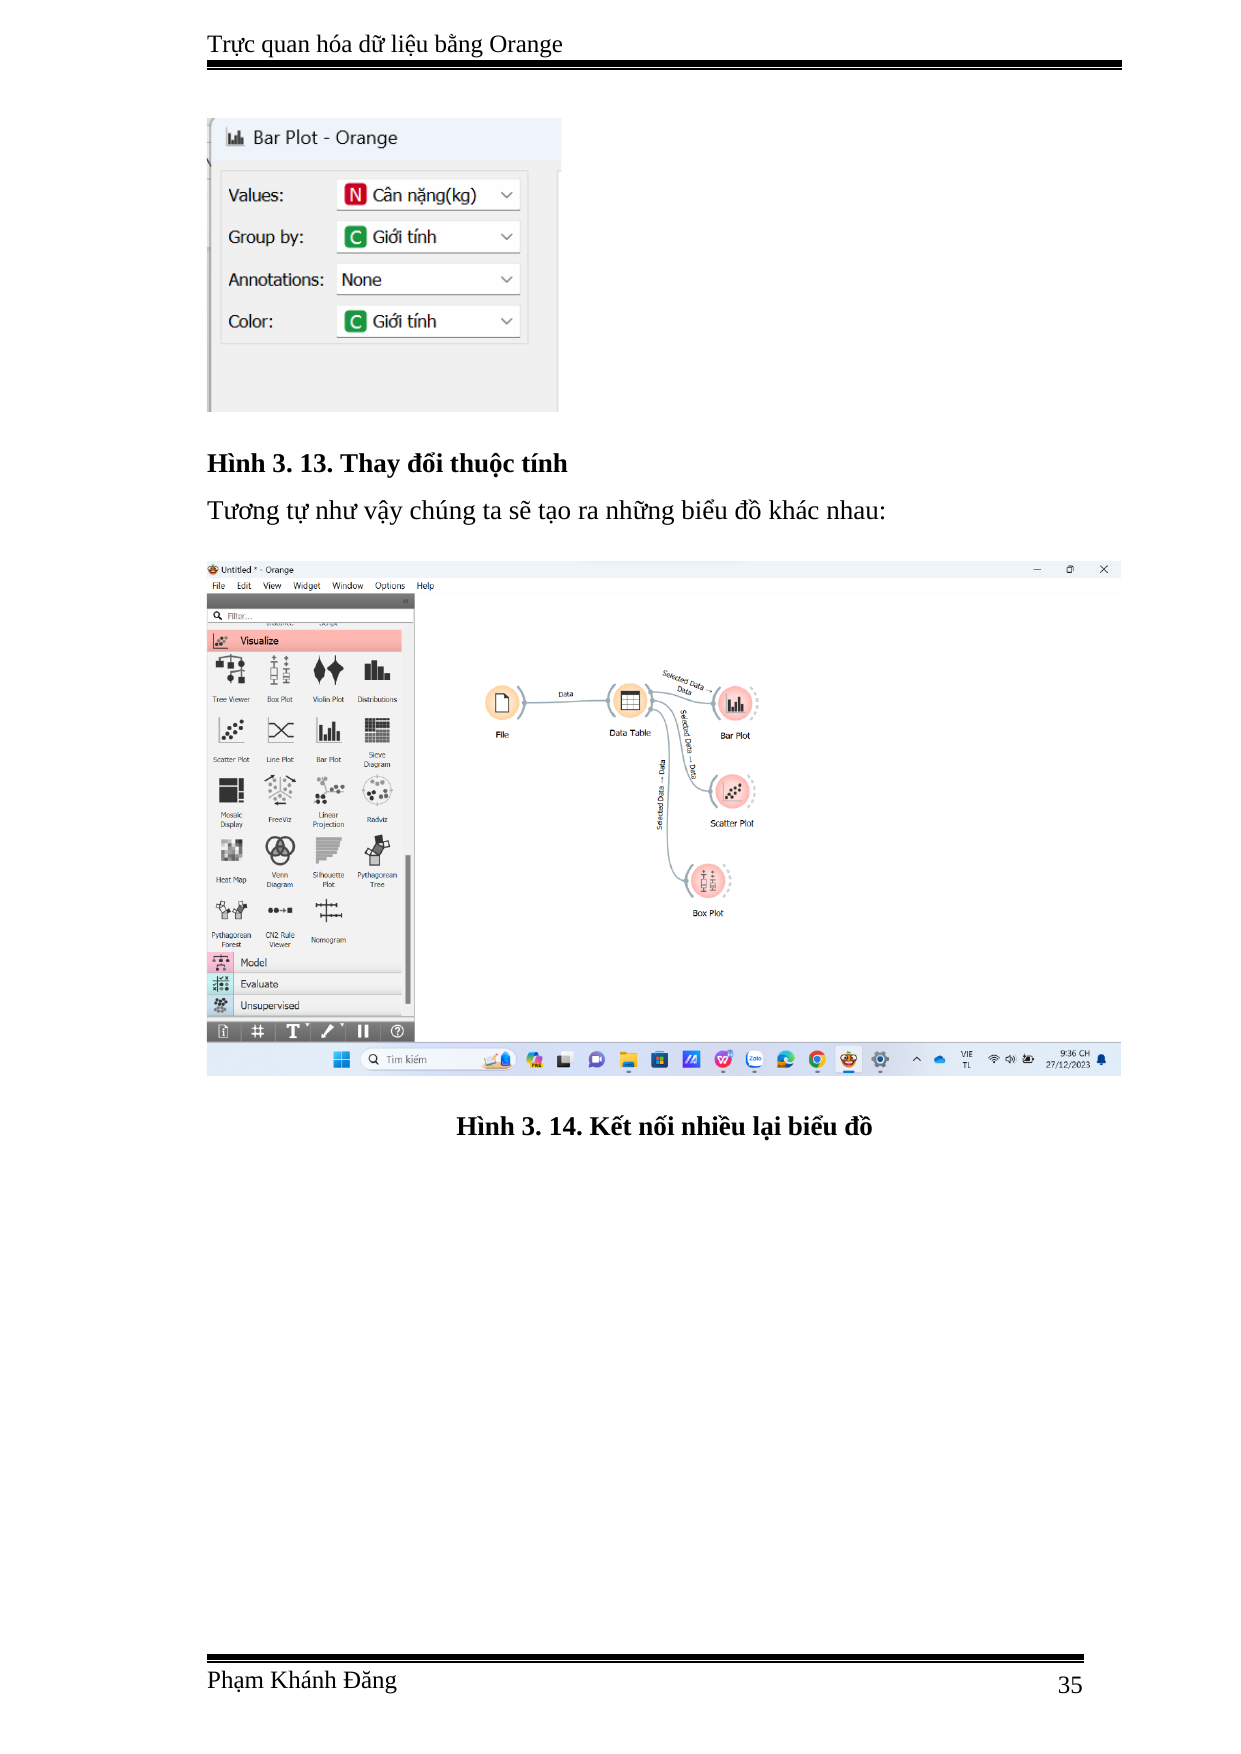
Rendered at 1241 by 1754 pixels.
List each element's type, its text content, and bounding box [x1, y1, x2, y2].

picture [206, 561, 1121, 1076]
text Hình 3. 13. Thay đổi thuộc tính [207, 447, 1122, 478]
text Hình 3. 14. Kết nối nhiều lại biểu đồ [207, 1111, 1122, 1142]
text Tương tự như vậy chúng ta sẽ tạo ra những biểu đồ khác nhau: [207, 494, 1122, 525]
picture [206, 118, 562, 412]
